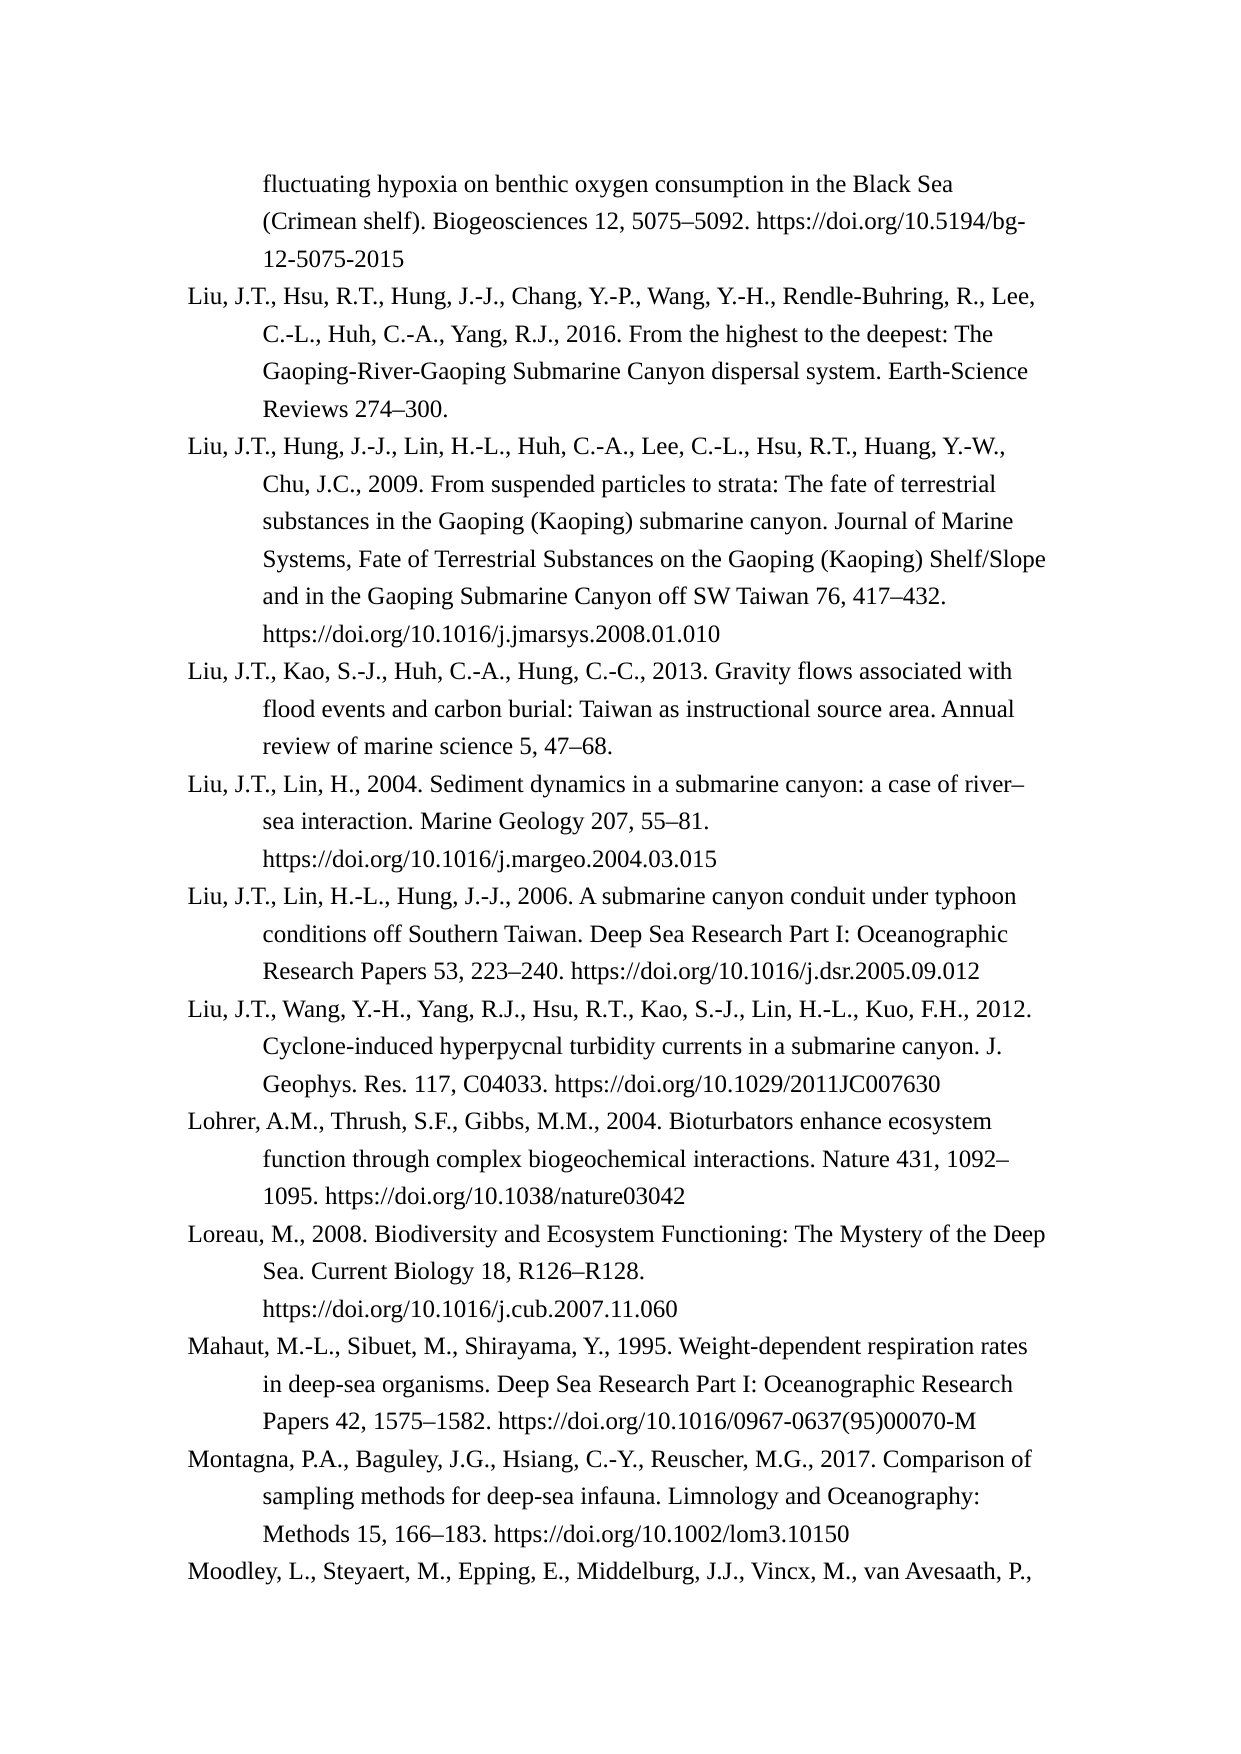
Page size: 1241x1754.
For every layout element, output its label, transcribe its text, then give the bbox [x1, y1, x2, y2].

text Mahaut, M.-L., Sibuet, M., Shirayama, Y., 1995. Weight-dependent respiration rates in deep-sea organisms. Deep Sea Research Part I: Oceanographic Research Papers 42, 1575–1582. https://doi.org/10.1016/0967-0637(95)00070-M [187, 1327, 1053, 1439]
text Liu, J.T., Lin, H., 2004. Sediment dynamics in a submarine canyon: a case of river–sea interaction. Marine Geology 207, 55–81. https://doi.org/10.1016/j.margeo.2004.03.015 [187, 764, 1053, 877]
text Loreau, M., 2008. Biodiversity and Ecosystem Functioning: The Mystery of the Deep Sea. Current Biology 18, R126–R128. https://doi.org/10.1016/j.cub.2007.11.060 [187, 1214, 1053, 1327]
text Liu, J.T., Hsu, R.T., Hung, J.-J., Chang, Y.-P., Wang, Y.-H., Rendle-Buhring, R., Lee, C.-L., Huh, C.-A., Yang, R.J., 2016. From the highest to the deepest: The Gaoping-River-Gaoping Submarine Canyon dispersal system. Earth-Science Reviews 274–300. [187, 277, 1053, 427]
text Lohrer, A.M., Thrush, S.F., Gibbs, M.M., 2004. Bioturbators enhance ecosystem function through complex biogeochemical interactions. Nature 431, 1092–1095. https://doi.org/10.1038/nature03042 [187, 1102, 1053, 1214]
text Liu, J.T., Hung, J.-J., Lin, H.-L., Huh, C.-A., Lee, C.-L., Hsu, R.T., Huang, Y.-W., Chu, J.C., 2009. From suspended particles to strata: The fate of terrestrial substances in the Gaoping (Kaoping) submarine canyon. Journal of Marine Systems, Fate of Terrestrial Substances on the Gaoping (Kaoping) Shelf/Slope and in the Gaoping Submarine Canyon off SW Taiwan 76, 417–432. https://doi.org/10.1016/j.jmarsys.2008.01.010 [187, 427, 1053, 652]
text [187, 164, 1053, 277]
text Liu, J.T., Lin, H.-L., Hung, J.-J., 2006. A submarine canyon conduit under typhoon conditions off Southern Taiwan. Deep Sea Research Part I: Oceanographic Research Papers 53, 223–240. https://doi.org/10.1016/j.dsr.2005.09.012 [187, 877, 1053, 989]
text Liu, J.T., Wang, Y.-H., Yang, R.J., Hsu, R.T., Kao, S.-J., Lin, H.-L., Kuo, F.H., 2012. Cyclone-induced hyperpycnal turbidity currents in a submarine canyon. J. Geophys. Res. 117, C04033. https://doi.org/10.1029/2011JC007630 [187, 989, 1053, 1102]
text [187, 1552, 1053, 1589]
text Liu, J.T., Kao, S.-J., Huh, C.-A., Hung, C.-C., 2013. Gravity flows associated with flood events and carbon burial: Taiwan as instructional source area. Annual review of marine science 5, 47–68. [187, 652, 1053, 764]
text Montagna, P.A., Baguley, J.G., Hsiang, C.-Y., Reuscher, M.G., 2017. Comparison of sampling methods for deep‐sea infauna. Limnology and Oceanography: Methods 15, 166–183. https://doi.org/10.1002/lom3.10150 [187, 1439, 1053, 1552]
